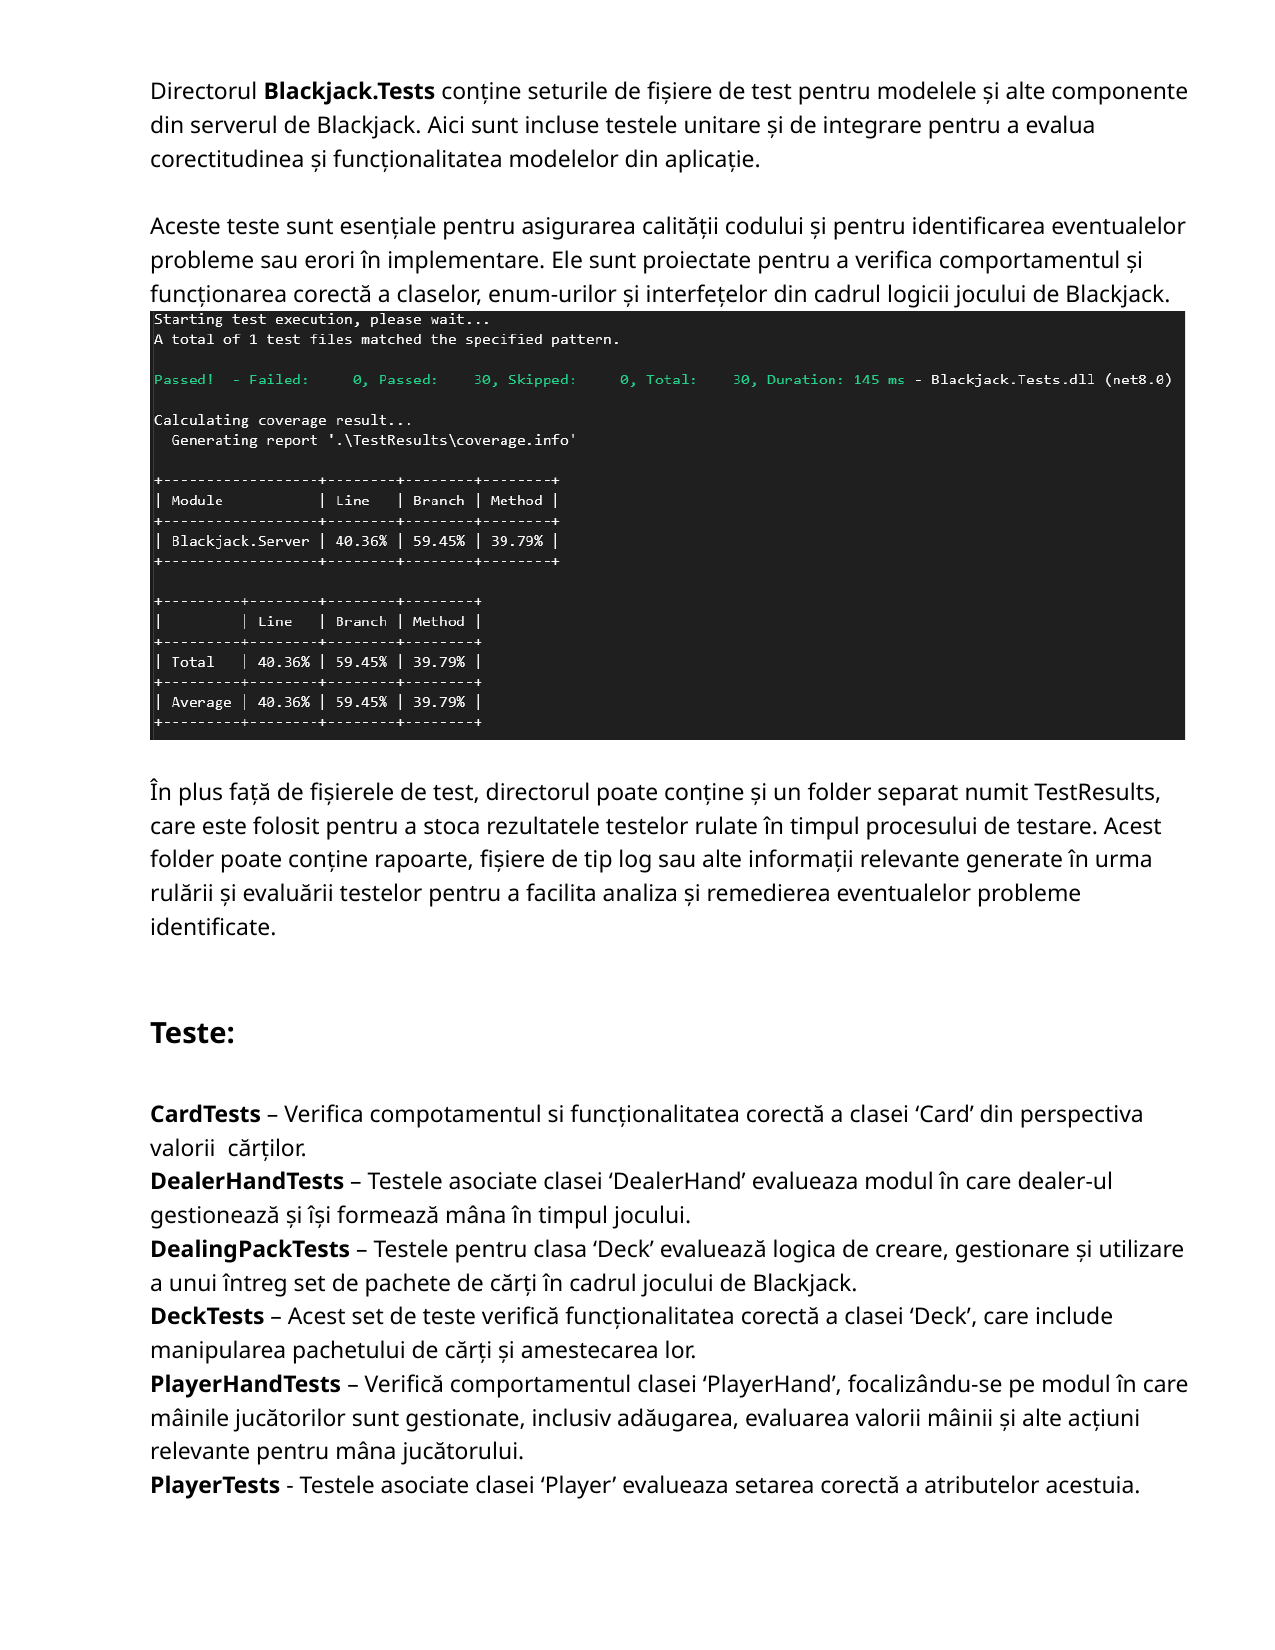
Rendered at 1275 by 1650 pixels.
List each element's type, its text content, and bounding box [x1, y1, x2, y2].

list Aceste teste sunt esențiale pentru asigurarea calității codului și pentru identificarea eventualelor probleme sau erori în implementare. Ele sunt proiectate pentru a verifica comportamentul și funcționarea corectă a claselor, enum-urilor și interfețelor din cadrul logicii jocului de Blackjack. [150, 210, 1200, 309]
list Directorul Blackjack.Tests conține seturile de fișiere de test pentru modelele și alte componente din serverul de Blackjack. Aici sunt incluse testele unitare și de integrare pentru a evalua corectitudinea și funcționalitatea modelelor din aplicație. [150, 75, 1200, 174]
list PlayerTests - Testele asociate clasei ‘Player’ evalueaza setarea corectă a atributelor acestuia. [150, 1469, 1200, 1500]
list DealerHandTests – Testele asociate clasei ‘DealerHand’ evalueaza modul în care dealer-ul gestionează și își formează mâna în timpul jocului. [150, 1165, 1200, 1230]
list În plus față de fișierele de test, directorul poate conține și un folder separat numit TestResults, care este folosit pentru a stoca rezultatele testelor rulate în timpul procesului de testare. Acest folder poate conține rapoarte, fișiere de tip log sau alte informații relevante generate în urma rulării și evaluării testelor pentru a facilita analiza și remedierea eventualelor probleme identificate. [150, 776, 1200, 942]
picture [150, 311, 1185, 740]
list PlayerHandTests – Verifică comportamentul clasei ‘PlayerHand’, focalizându-se pe modul în care mâinile jucătorilor sunt gestionate, inclusiv adăugarea, evaluarea valorii mâinii și alte acțiuni relevante pentru mâna jucătorului. [150, 1368, 1200, 1467]
list CardTests – Verifica compotamentul si funcționalitatea corectă a clasei ‘Card’ din perspectiva valorii cărților. [150, 1098, 1200, 1163]
list DealingPackTests – Testele pentru clasa ‘Deck’ evaluează logica de creare, gestionare și utilizare a unui întreg set de pachete de cărți în cadrul jocului de Blackjack. [150, 1233, 1200, 1298]
list Teste: [150, 1012, 1200, 1052]
list DeckTests – Acest set de teste verifică funcționalitatea corectă a clasei ‘Deck’, care include manipularea pachetului de cărți și amestecarea lor. [150, 1300, 1200, 1365]
